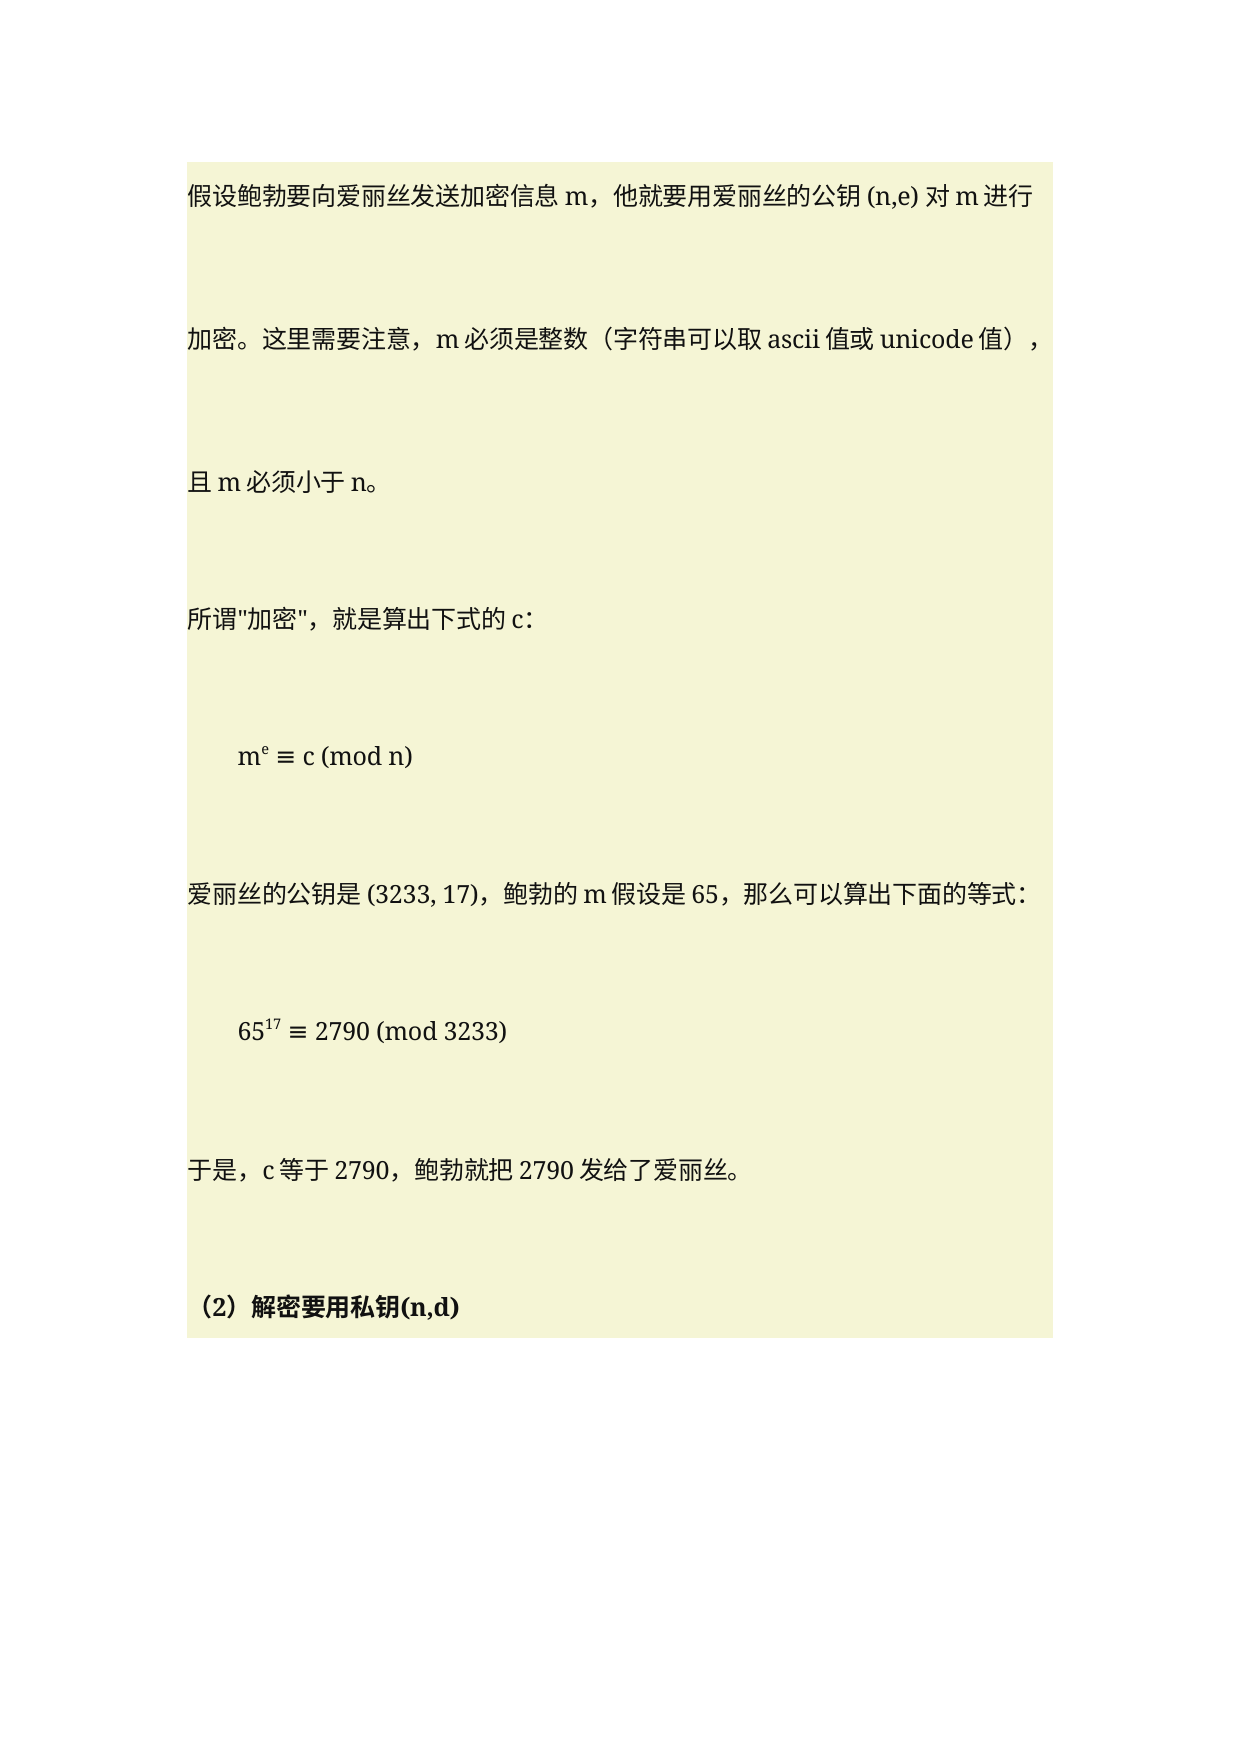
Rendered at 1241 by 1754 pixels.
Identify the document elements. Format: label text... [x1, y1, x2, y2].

text 6517 ≡ 2790 (mod 3233) [187, 998, 1053, 1063]
text 所谓"加密"，就是算出下式的c： [187, 585, 1053, 650]
text 爱丽丝的公钥是 (3233, 17)，鲍勃的m假设是65，那么可以算出下面的等式： [187, 861, 1053, 926]
text 于是，c等于2790，鲍勃就把2790发给了爱丽丝。 [187, 1136, 1053, 1201]
text 假设鲍勃要向爱丽丝发送加密信息m，他就要用爱丽丝的公钥 (n,e) 对m进行加密。这里需要注意，m必须是整数（字符串可以取ascii值或unicode值），且m必须小于n。 [187, 162, 1053, 513]
text me ≡ c (mod n) [187, 723, 1053, 788]
text （2）解密要用私钥(n,d) [187, 1273, 1053, 1338]
